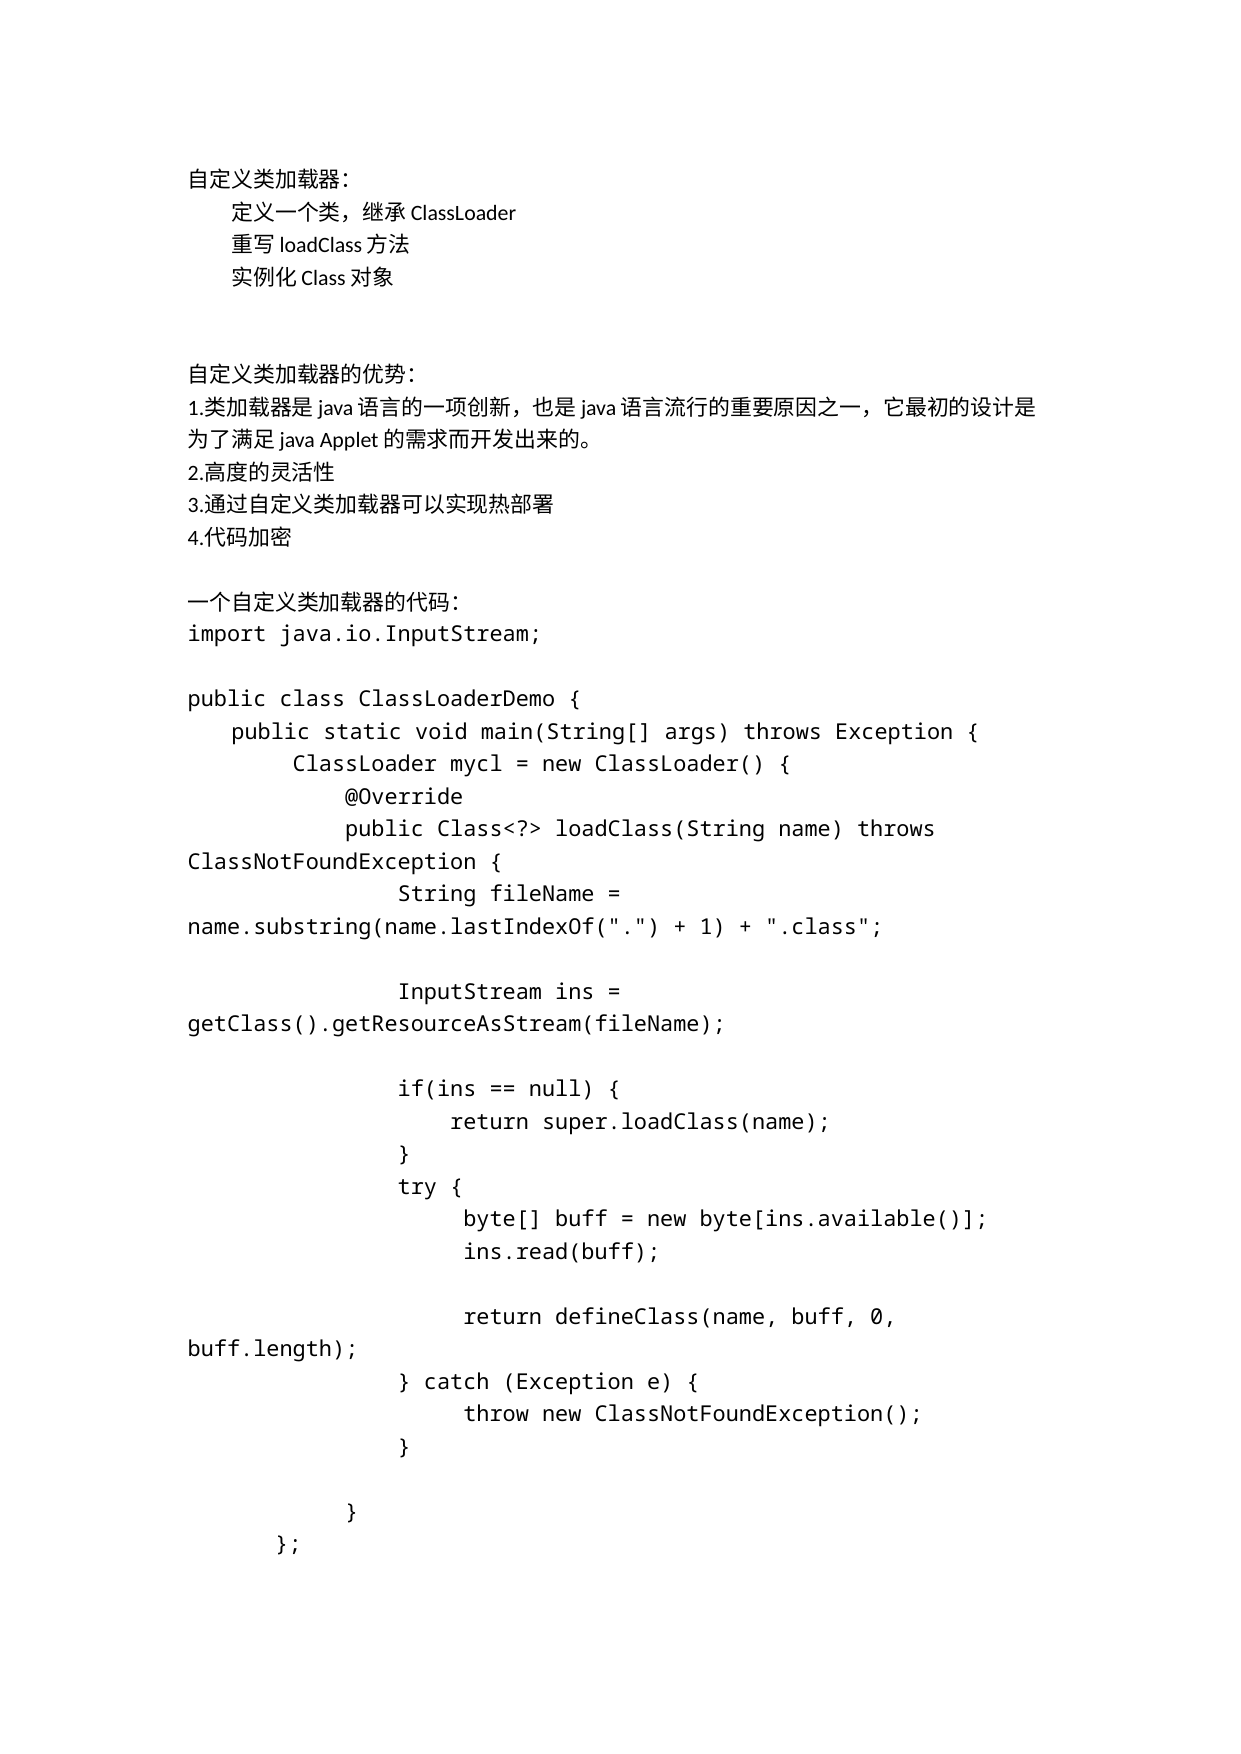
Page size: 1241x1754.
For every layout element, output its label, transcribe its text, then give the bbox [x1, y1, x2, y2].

text 2.高度的灵活性 [187, 454, 1053, 487]
text return super.loadClass(name); [187, 1104, 1053, 1137]
text 自定义类加载器： [187, 162, 1053, 194]
text InputStream ins = getClass().getResourceAsStream(fileName); [187, 974, 1053, 1039]
text try { [187, 1169, 1053, 1202]
text public static void main(String[] args) throws Exception { [187, 714, 1053, 747]
text } [187, 1137, 1053, 1169]
text String fileName = name.substring(name.lastIndexOf(".") + 1) + ".class"; [187, 877, 1053, 942]
text @Override [187, 779, 1053, 812]
text throw new ClassNotFoundException(); [187, 1397, 1053, 1429]
text ins.read(buff); [187, 1234, 1053, 1267]
text 4.代码加密 [187, 519, 1053, 552]
text 重写loadClass方法 [187, 227, 1053, 259]
text return defineClass(name, buff, 0, buff.length); [187, 1299, 1053, 1364]
text 一个自定义类加载器的代码： [187, 584, 1053, 617]
text } [187, 1429, 1053, 1462]
text if(ins == null) { [187, 1072, 1053, 1104]
text 实例化Class对象 [187, 259, 1053, 292]
text public class ClassLoaderDemo { [187, 682, 1053, 714]
text import java.io.InputStream; [187, 617, 1053, 649]
text 定义一个类，继承ClassLoader [187, 194, 1053, 227]
text 3.通过自定义类加载器可以实现热部署 [187, 487, 1053, 519]
text byte[] buff = new byte[ins.available()]; [187, 1202, 1053, 1234]
text } catch (Exception e) { [187, 1364, 1053, 1397]
text }; [187, 1527, 1053, 1559]
text ClassLoader mycl = new ClassLoader() { [187, 747, 1053, 779]
text 自定义类加载器的优势： [187, 357, 1053, 389]
text 1.类加载器是java语言的一项创新，也是java语言流行的重要原因之一，它最初的设计是为了满足java Applet的需求而开发出来的。 [187, 389, 1053, 454]
text } [187, 1494, 1053, 1527]
text public Class<?> loadClass(String name) throws ClassNotFoundException { [187, 812, 1053, 877]
